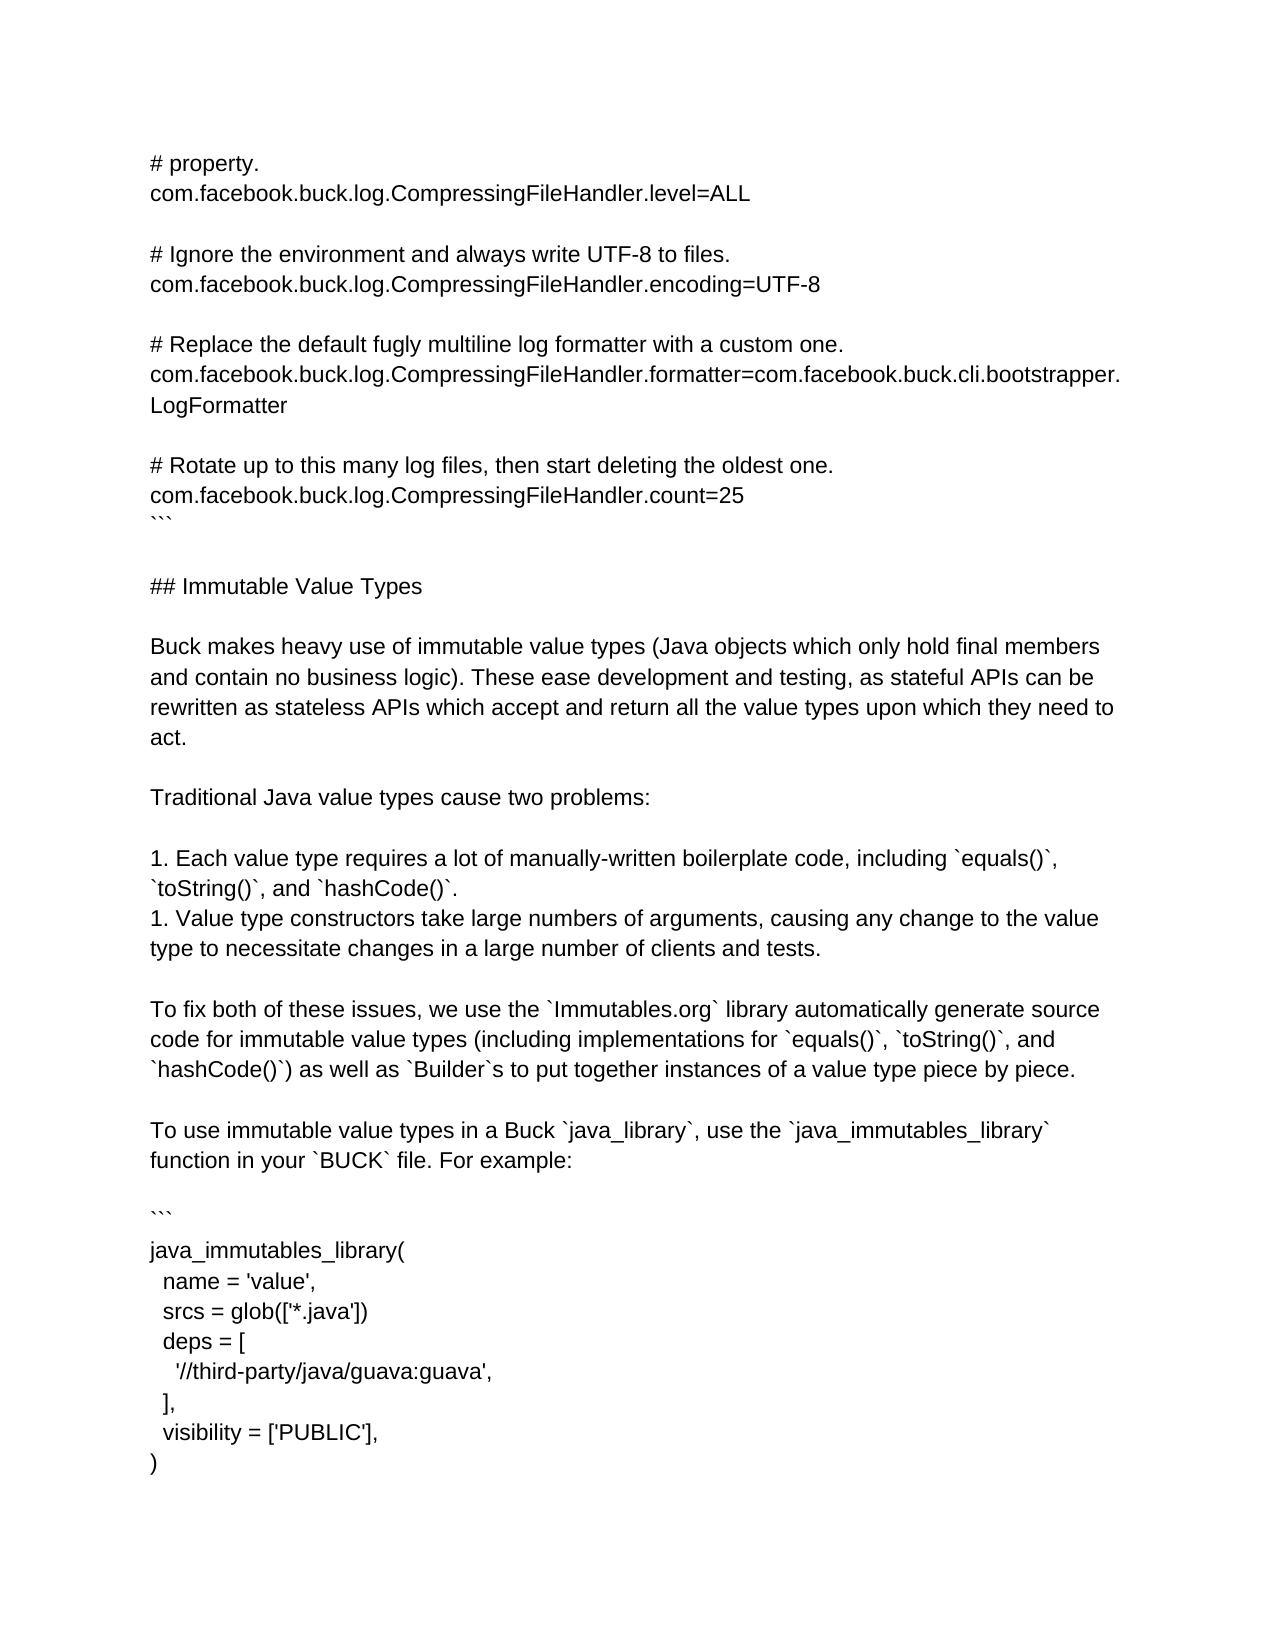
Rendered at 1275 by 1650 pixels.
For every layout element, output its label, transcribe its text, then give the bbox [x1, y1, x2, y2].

text # property. [150, 150, 1125, 176]
text deps = [ [150, 1328, 1125, 1354]
text com.facebook.buck.log.CompressingFileHandler.count=25 [150, 482, 1125, 509]
text # Ignore the environment and always write UTF-8 to files. [150, 241, 1125, 267]
text ], [150, 1388, 1125, 1415]
text com.facebook.buck.log.CompressingFileHandler.level=ALL [150, 180, 1125, 207]
text srcs = glob(['*.java']) [150, 1298, 1125, 1324]
text ) [150, 1449, 1125, 1475]
text # Rotate up to this many log files, then start deleting the oldest one. [150, 452, 1125, 478]
text Traditional Java value types cause two problems: [150, 784, 1125, 811]
text 1. Value type constructors take large numbers of arguments, causing any change to the value type to necessitate changes in a large number of clients and tests. [150, 905, 1125, 962]
text ## Immutable Value Types [150, 573, 1125, 599]
text # Replace the default fugly multiline log formatter with a custom one. [150, 331, 1125, 358]
text com.facebook.buck.log.CompressingFileHandler.formatter=com.facebook.buck.cli.bootstrapper.LogFormatter [150, 361, 1125, 418]
text ``` [150, 512, 1125, 539]
text visibility = ['PUBLIC'], [150, 1419, 1125, 1445]
text Buck makes heavy use of immutable value types (Java objects which only hold final members and contain no business logic). These ease development and testing, as stateful APIs can be rewritten as stateless APIs which accept and return all the value types upon which they need to act. [150, 633, 1125, 750]
text ``` [150, 1207, 1125, 1234]
text com.facebook.buck.log.CompressingFileHandler.encoding=UTF-8 [150, 271, 1125, 297]
text 1. Each value type requires a lot of manually-written boilerplate code, including `equals()`, `toString()`, and `hashCode()`. [150, 845, 1125, 901]
text '//third-party/java/guava:guava', [150, 1358, 1125, 1385]
text To fix both of these issues, we use the `Immutables.org` library automatically generate source code for immutable value types (including implementations for `equals()`, `toString()`, and `hashCode()`) as well as `Builder`s to put together instances of a value type piece by piece. [150, 996, 1125, 1083]
text name = 'value', [150, 1268, 1125, 1294]
text java_immutables_library( [150, 1237, 1125, 1264]
text To use immutable value types in a Buck `java_library`, use the `java_immutables_library` function in your `BUCK` file. For example: [150, 1117, 1125, 1173]
